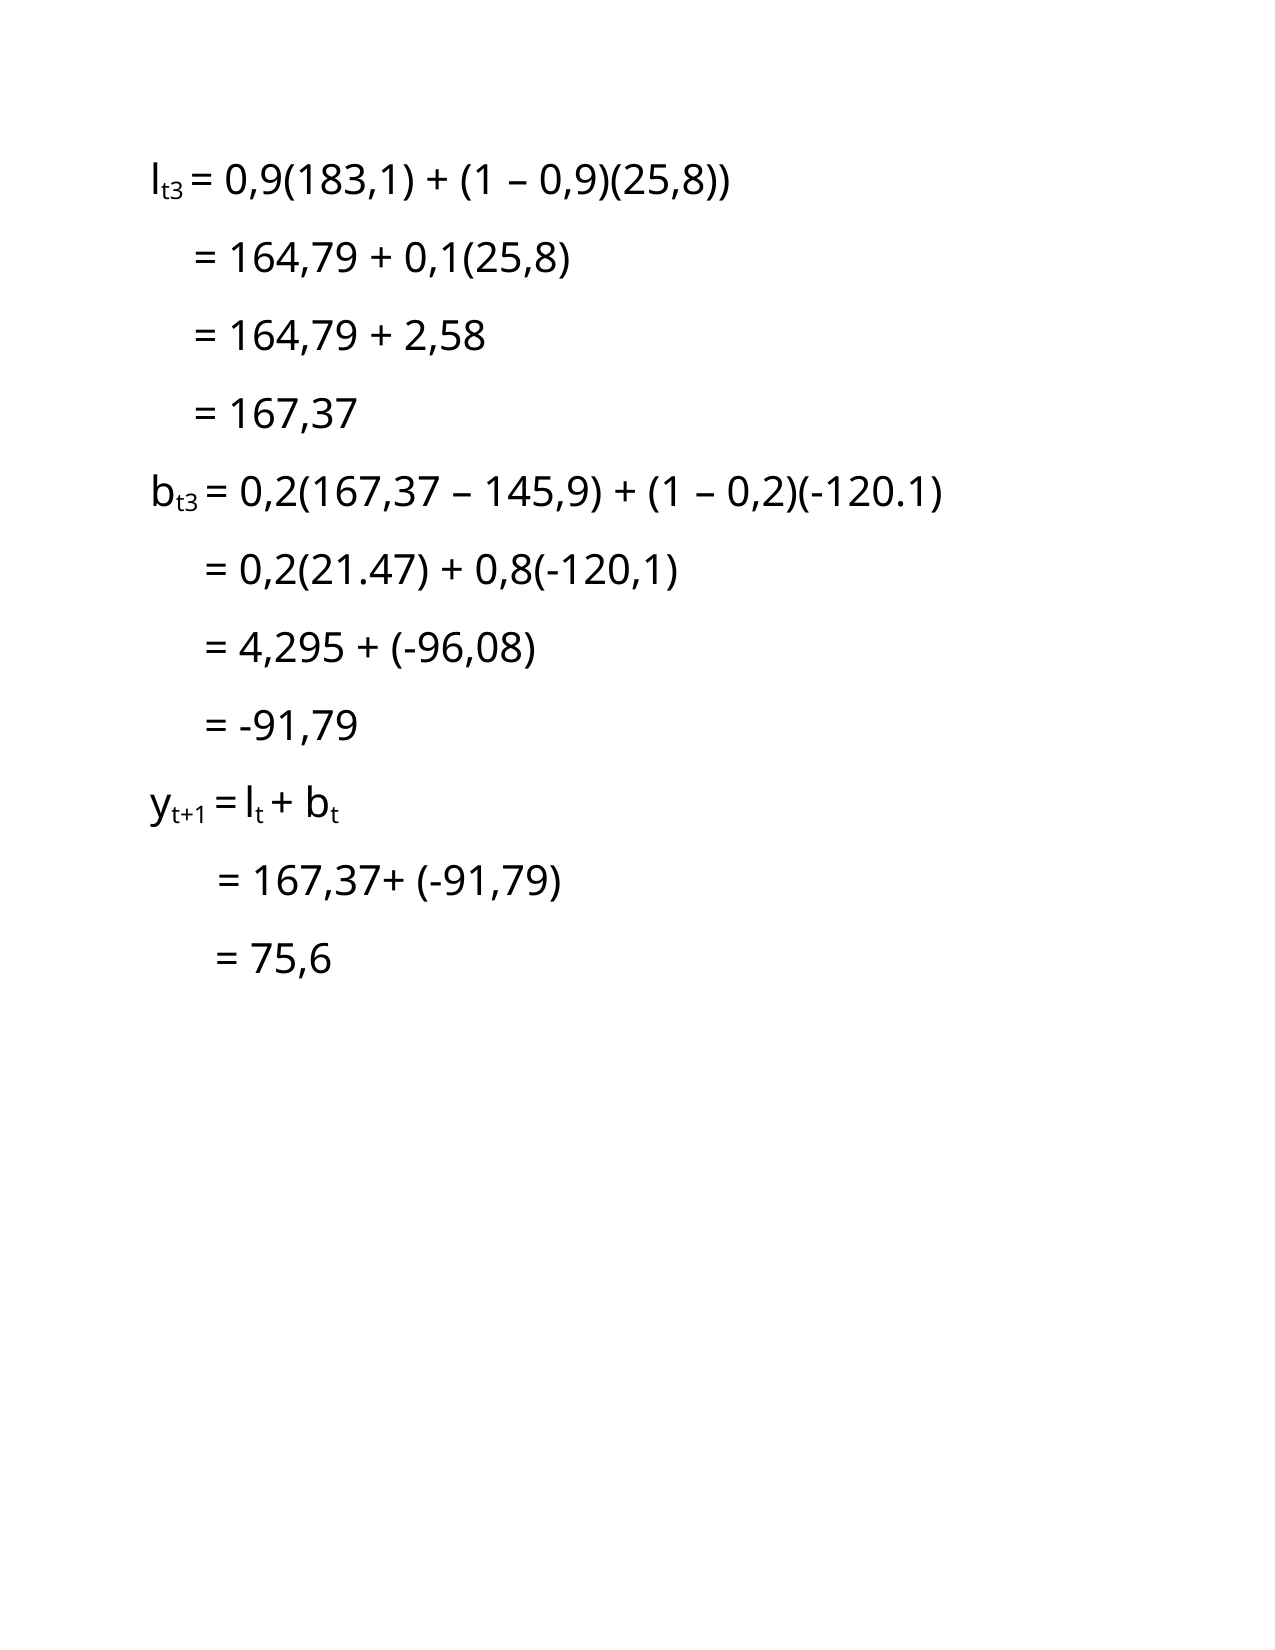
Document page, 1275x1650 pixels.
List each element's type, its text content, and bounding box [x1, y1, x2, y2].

text = 167,37+ (-91,79) [150, 851, 1125, 908]
text = 0,2(21.47) + 0,8(-120,1) [150, 539, 1125, 596]
text = 4,295 + (-96,08) [150, 617, 1125, 674]
text bt3 = 0,2(167,37 – 145,9) + (1 – 0,2)(-120.1) [150, 462, 1125, 518]
text lt3 = 0,9(183,1) + (1 – 0,9)(25,8)) [150, 150, 1125, 207]
text = -91,79 [150, 695, 1125, 752]
text = 167,37 [150, 384, 1125, 441]
text yt+1 = lt + bt [150, 773, 1125, 830]
text = 164,79 + 0,1(25,8) [150, 228, 1125, 285]
text = 75,6 [150, 929, 1125, 986]
text = 164,79 + 2,58 [150, 306, 1125, 363]
